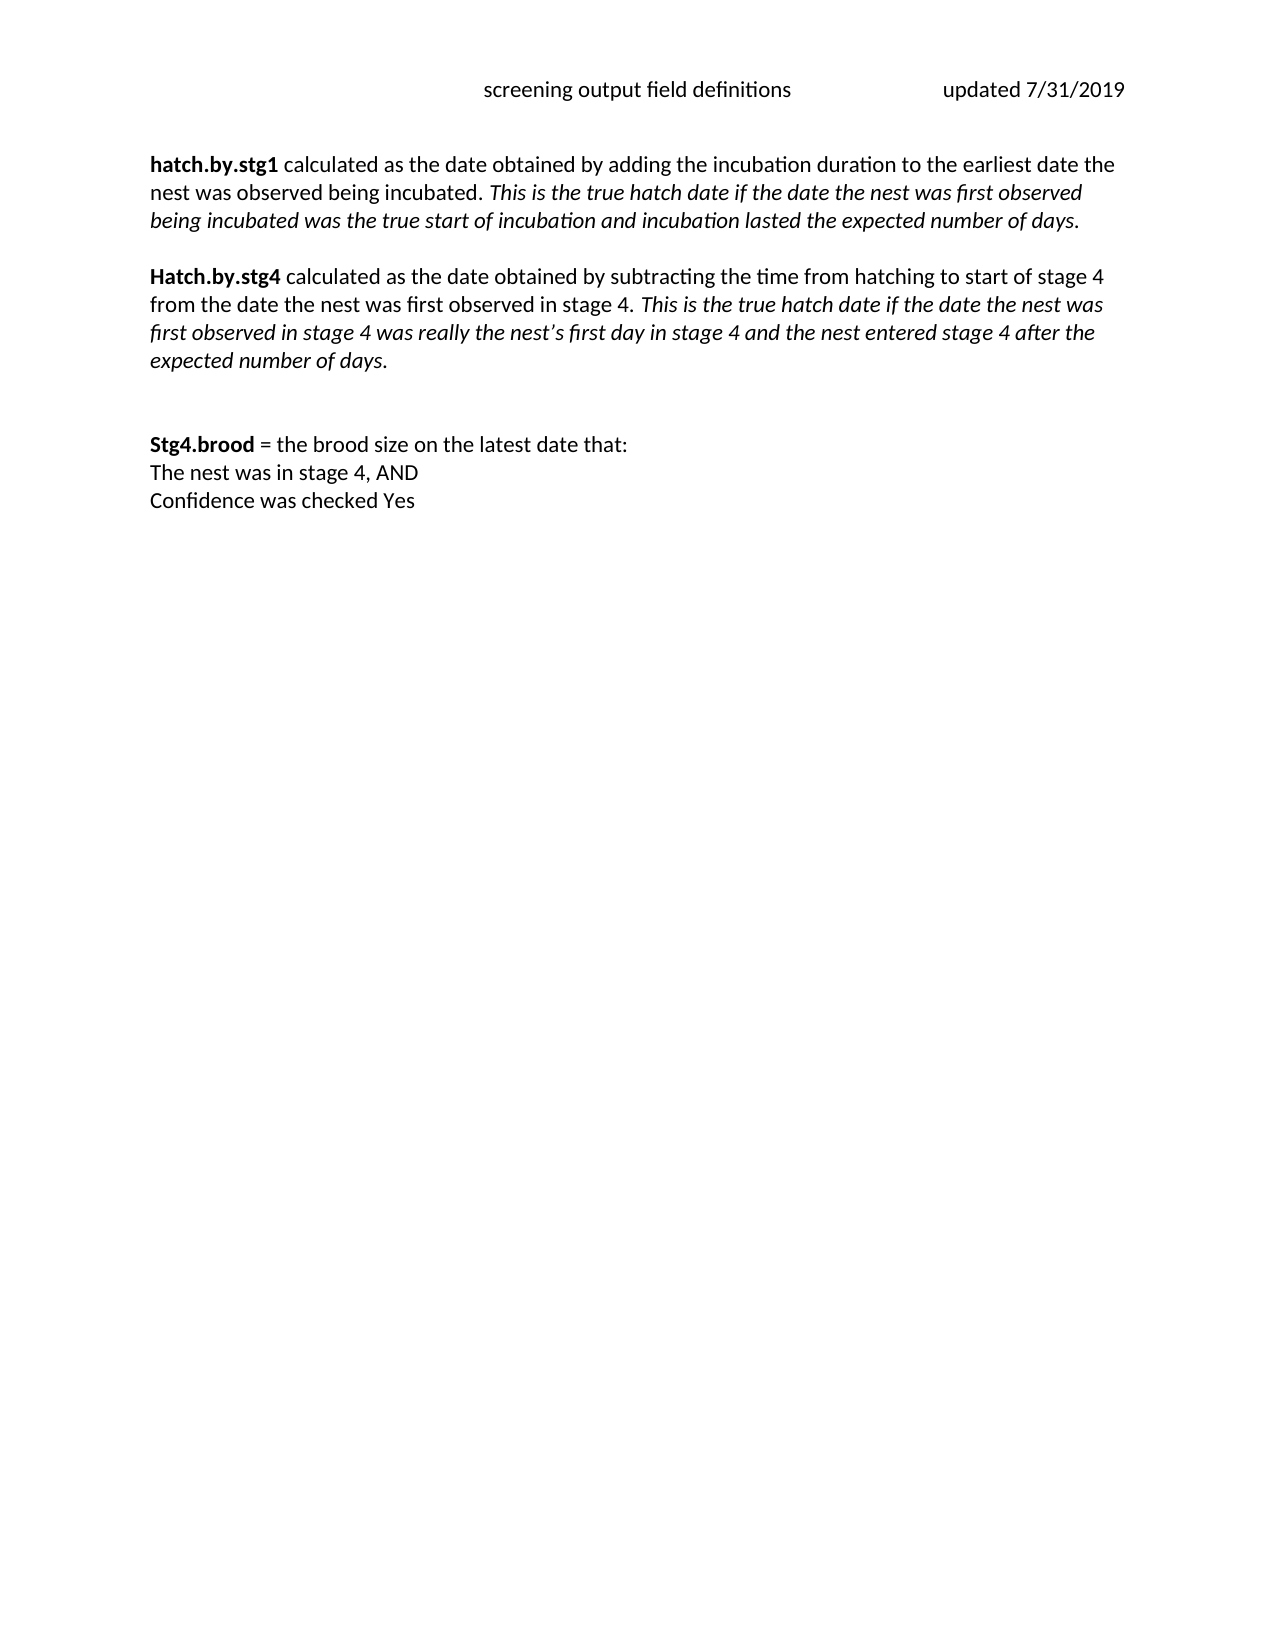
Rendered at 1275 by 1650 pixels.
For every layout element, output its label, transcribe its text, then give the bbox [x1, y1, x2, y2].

text Confidence was checked Yes [150, 486, 1125, 514]
text Stg4.brood = the brood size on the latest date that: [150, 430, 1125, 458]
text The nest was in stage 4, AND [150, 458, 1125, 486]
text Hatch.by.stg4 calculated as the date obtained by subtracting the time from hatching to start of stage 4 from the date the nest was first observed in stage 4. This is the true hatch date if the date the nest was first observed in stage 4 was really the nest’s first day in stage 4 and the nest entered stage 4 after the expected number of days. [150, 262, 1125, 374]
text hatch.by.stg1 calculated as the date obtained by adding the incubation duration to the earliest date the nest was observed being incubated. This is the true hatch date if the date the nest was first observed being incubated was the true start of incubation and incubation lasted the expected number of days. [150, 150, 1125, 234]
